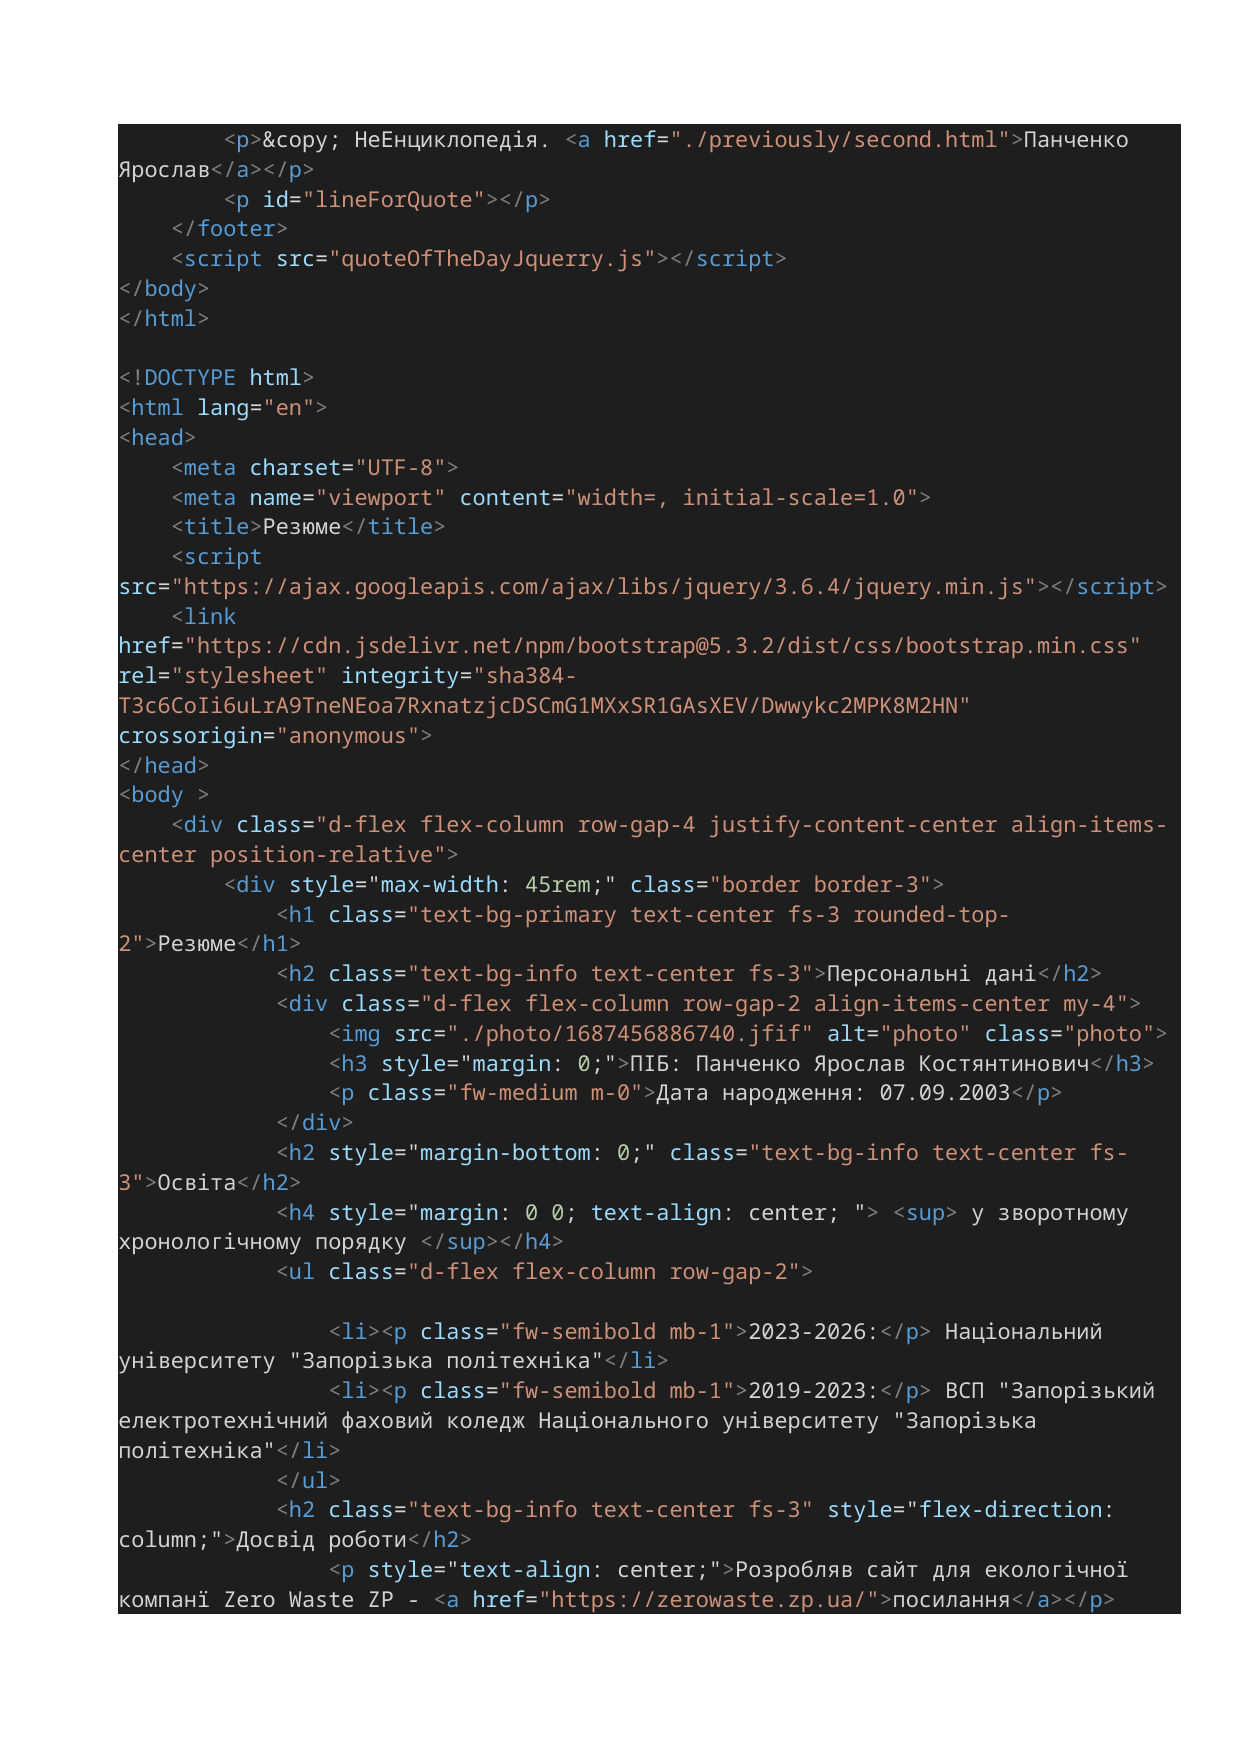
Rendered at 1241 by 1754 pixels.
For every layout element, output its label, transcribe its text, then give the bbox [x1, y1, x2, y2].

text <div style="max-width: 45rem;" class="border border-3"> [118, 869, 1181, 899]
text <li><p class="fw-semibold mb-1">2023-2026:</p> Національний університету "Запорізька політехніка"</li> [118, 1316, 1181, 1375]
text <h1 class="text-bg-primary text-center fs-3 rounded-top-2">Резюме</h1> [118, 899, 1181, 958]
text <meta charset="UTF-8"> [118, 452, 1181, 482]
text <html lang="en"> [118, 392, 1181, 422]
text <head> [118, 422, 1181, 452]
text <h2 class="text-bg-info text-center fs-3">Персональні дані</h2> [118, 958, 1181, 988]
text <title>Резюме</title> [118, 511, 1181, 541]
text <link href="https://cdn.jsdelivr.net/npm/bootstrap@5.3.2/dist/css/bootstrap.min.css" rel="stylesheet" integrity="sha384-T3c6CoIi6uLrA9TneNEoa7RxnatzjcDSCmG1MXxSR1GAsXEV/Dwwykc2MPK8M2HN" crossorigin="anonymous"> [118, 601, 1181, 750]
text </footer> [118, 213, 1181, 243]
text <p id="lineForQuote"></p> [118, 184, 1181, 213]
text <h4 style="margin: 0 0; text-align: center; "> <sup> у зворотному хронологічному порядку </sup></h4> [118, 1197, 1181, 1256]
text </head> [118, 750, 1181, 779]
text </div> [118, 1107, 1181, 1137]
text <!DOCTYPE html> [118, 362, 1181, 392]
text </ul> [118, 1465, 1181, 1494]
text <h2 class="text-bg-info text-center fs-3" style="flex-direction: column;">Досвід роботи</h2> [118, 1494, 1181, 1554]
text <meta name="viewport" content="width=, initial-scale=1.0"> [118, 482, 1181, 511]
text <h2 style="margin-bottom: 0;" class="text-bg-info text-center fs-3">Освіта</h2> [118, 1137, 1181, 1197]
text <p>&copy; НеЕнциклопедія. <a href="./previously/second.html">Панченко Ярослав</a></p> [118, 124, 1181, 184]
text <script src="quoteOfTheDayJquerry.js"></script> [118, 243, 1181, 273]
text </body> [118, 273, 1181, 303]
text <h3 style="margin: 0;">ПІБ: Панченко Ярослав Костянтинович</h3> [118, 1048, 1181, 1077]
text <div class="d-flex flex-column row-gap-4 justify-content-center align-items-center position-relative"> [118, 809, 1181, 869]
text <p class="fw-medium m-0">Дата народження: 07.09.2003</p> [118, 1077, 1181, 1107]
text <script src="https://ajax.googleapis.com/ajax/libs/jquery/3.6.4/jquery.min.js"></script> [118, 541, 1181, 601]
text <li><p class="fw-semibold mb-1">2019-2023:</p> ВСП "Запорізький електротехнічний фаховий коледж Національного університету "Запорізька політехніка"</li> [118, 1375, 1181, 1465]
text </html> [118, 303, 1181, 333]
text <ul class="d-flex flex-column row-gap-2"> [118, 1256, 1181, 1286]
text <div class="d-flex flex-column row-gap-2 align-items-center my-4"> [118, 988, 1181, 1018]
text <img src="./photo/1687456886740.jfif" alt="photo" class="photo"> [118, 1018, 1181, 1048]
text <body > [118, 779, 1181, 809]
text <p style="text-align: center;">Розробляв сайт для екологічної компанї Zero Waste ZP - <a href="https://zerowaste.zp.ua/">посилання</a></p> [118, 1554, 1181, 1614]
